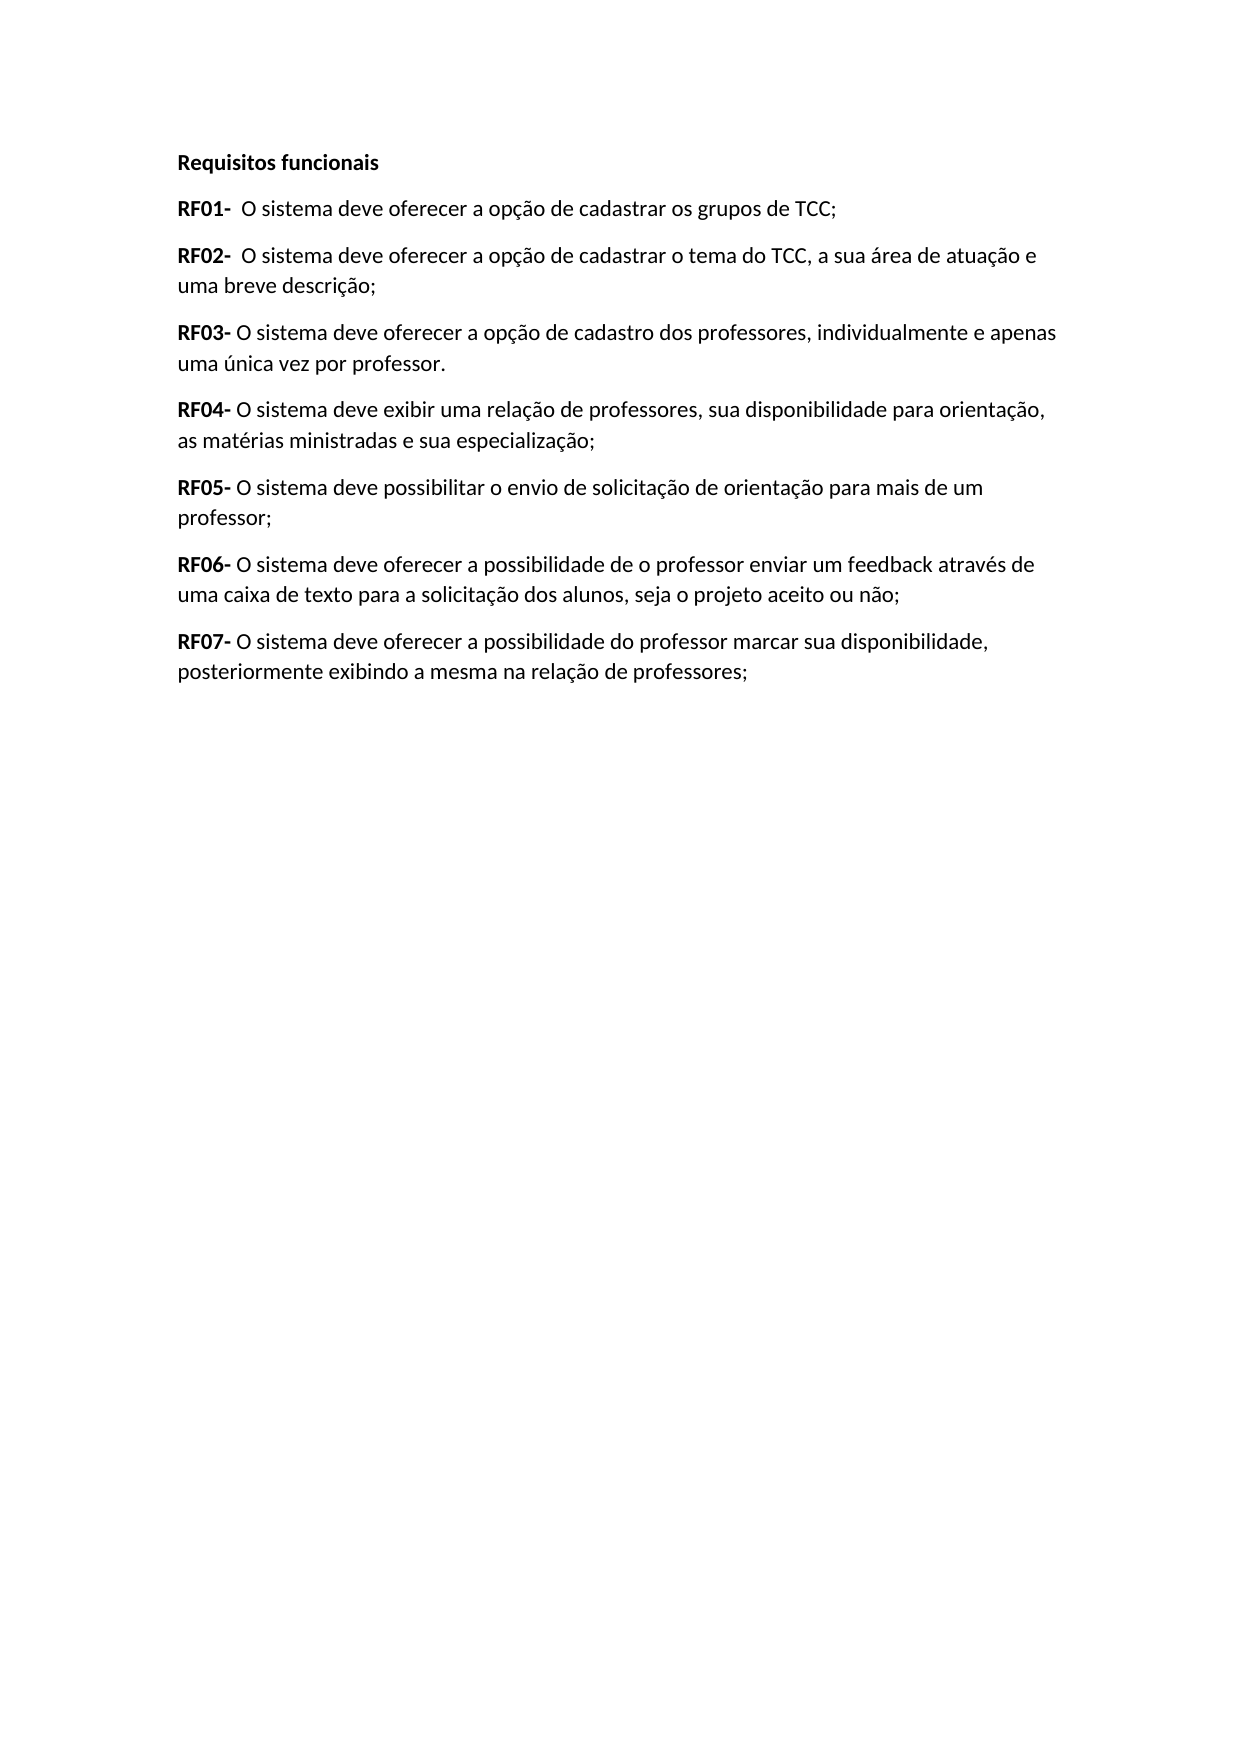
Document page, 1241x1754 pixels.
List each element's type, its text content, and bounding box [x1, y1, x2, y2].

text RF05- O sistema deve possibilitar o envio de solicitação de orientação para mais de um professor; [177, 473, 1063, 531]
text RF02- O sistema deve oferecer a opção de cadastrar o tema do TCC, a sua área de atuação e uma breve descrição; [177, 241, 1063, 299]
text RF04- O sistema deve exibir uma relação de professores, sua disponibilidade para orientação, as matérias ministradas e sua especialização; [177, 396, 1063, 454]
text RF03- O sistema deve oferecer a opção de cadastro dos professores, individualmente e apenas uma única vez por professor. [177, 318, 1063, 377]
text RF01- O sistema deve oferecer a opção de cadastrar os grupos de TCC; [177, 194, 1063, 222]
text RF06- O sistema deve oferecer a possibilidade de o professor enviar um feedback através de uma caixa de texto para a solicitação dos alunos, seja o projeto aceito ou não; [177, 550, 1063, 608]
text RF07- O sistema deve oferecer a possibilidade do professor marcar sua disponibilidade, posteriormente exibindo a mesma na relação de professores; [177, 627, 1063, 685]
text Requisitos funcionais [177, 148, 1063, 176]
